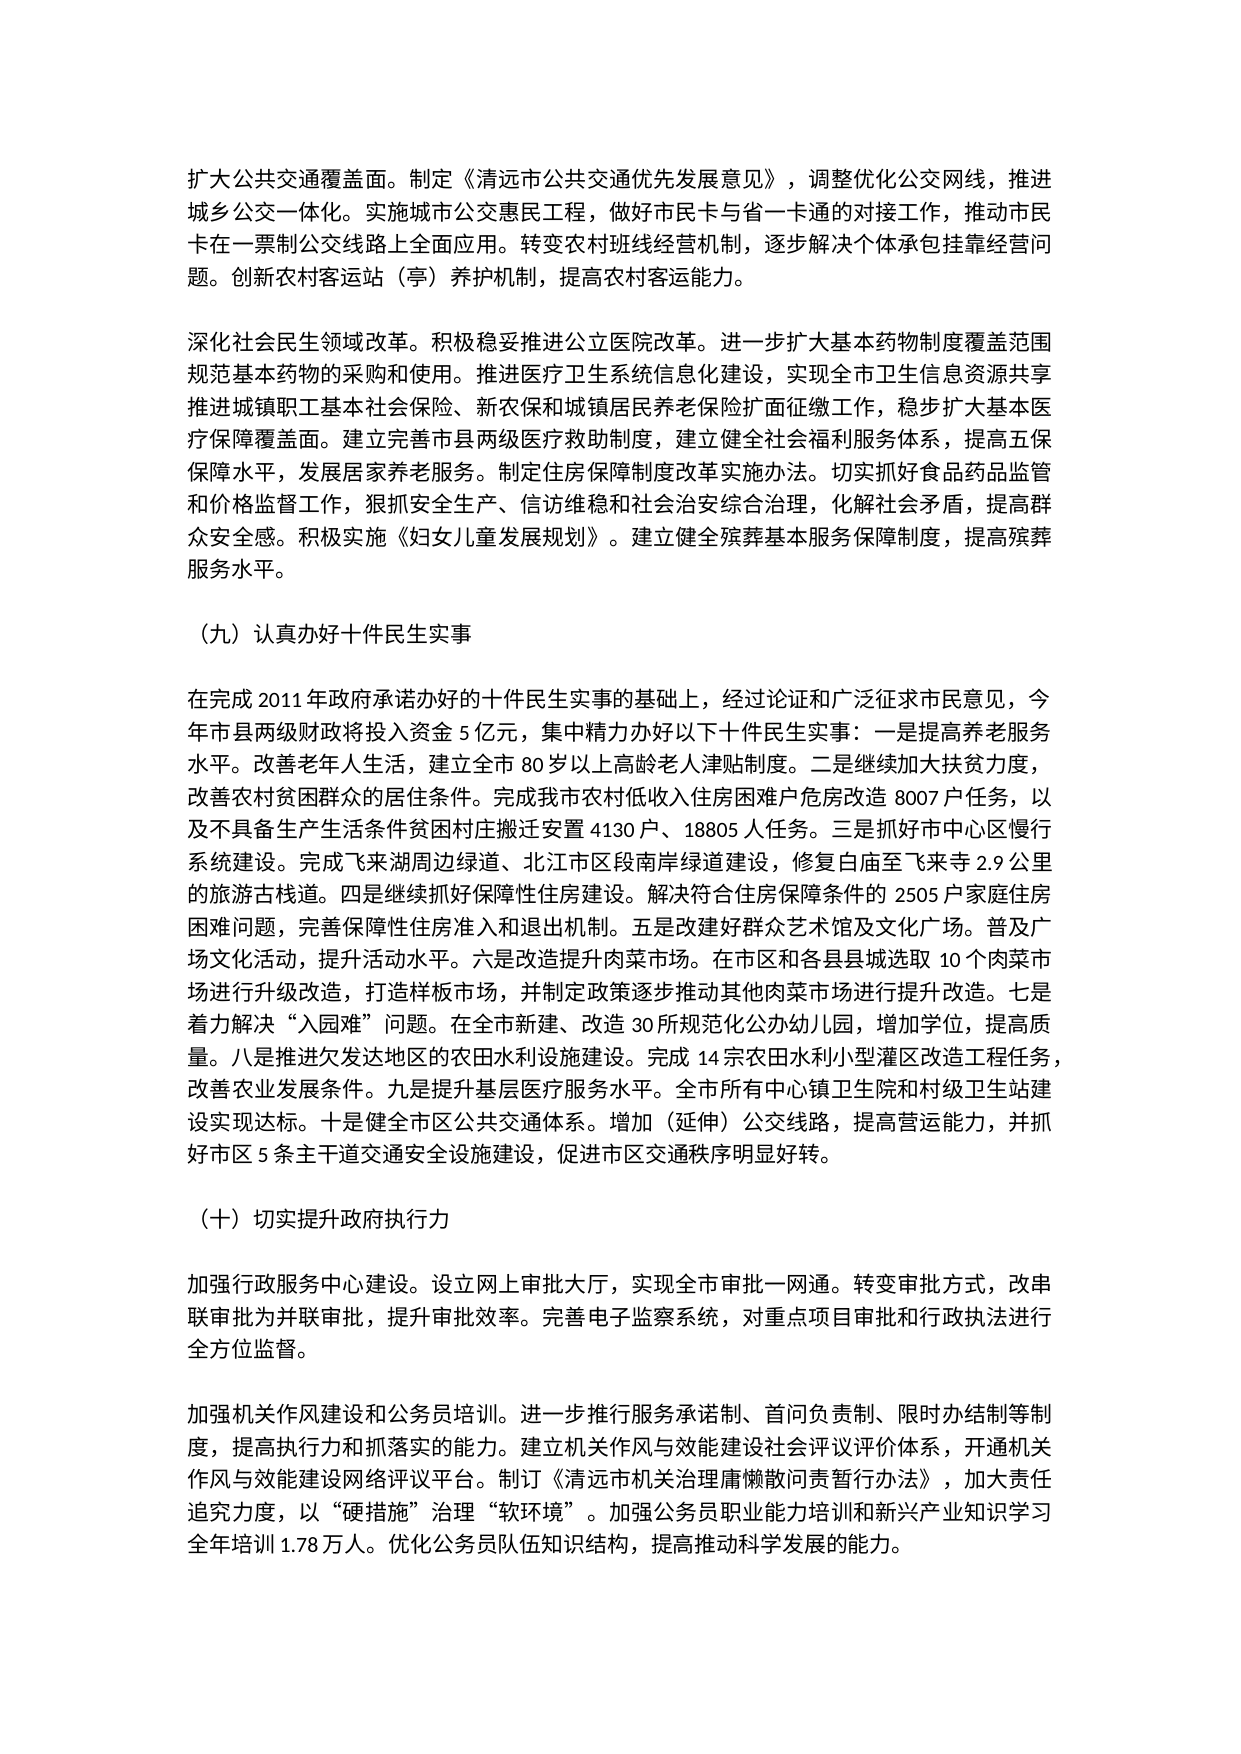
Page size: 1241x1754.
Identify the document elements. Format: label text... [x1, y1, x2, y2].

text 扩大公共交通覆盖面。制定《清远市公共交通优先发展意见》，调整优化公交网线，推进城乡公交一体化。实施城市公交惠民工程，做好市民卡与省一卡通的对接工作，推动市民卡在一票制公交线路上全面应用。转变农村班线经营机制，逐步解决个体承包挂靠经营问题。创新农村客运站（亭）养护机制，提高农村客运能力。 [187, 162, 1053, 292]
text （十）切实提升政府执行力 [187, 1202, 1053, 1234]
text （九）认真办好十件民生实事 [187, 617, 1053, 649]
text 加强行政服务中心建设。设立网上审批大厅，实现全市审批一网通。转变审批方式，改串联审批为并联审批，提升审批效率。完善电子监察系统，对重点项目审批和行政执法进行全方位监督。 [187, 1267, 1053, 1364]
text 在完成2011年政府承诺办好的十件民生实事的基础上，经过论证和广泛征求市民意见，今年市县两级财政将投入资金5亿元，集中精力办好以下十件民生实事：一是提高养老服务水平。改善老年人生活，建立全市80岁以上高龄老人津贴制度。二是继续加大扶贫力度，改善农村贫困群众的居住条件。完成我市农村低收入住房困难户危房改造8007户任务，以及不具备生产生活条件贫困村庄搬迁安置4130户、18805人任务。三是抓好市中心区慢行系统建设。完成飞来湖周边绿道、北江市区段南岸绿道建设，修复白庙至飞来寺2.9公里的旅游古栈道。四是继续抓好保障性住房建设。解决符合住房保障条件的2505户家庭住房困难问题，完善保障性住房准入和退出机制。五是改建好群众艺术馆及文化广场。普及广场文化活动，提升活动水平。六是改造提升肉菜市场。在市区和各县县城选取10个肉菜市场进行升级改造，打造样板市场，并制定政策逐步推动其他肉菜市场进行提升改造。七是着力解决“入园难”问题。在全市新建、改造30所规范化公办幼儿园，增加学位，提高质量。八是推进欠发达地区的农田水利设施建设。完成14宗农田水利小型灌区改造工程任务，改善农业发展条件。九是提升基层医疗服务水平。全市所有中心镇卫生院和村级卫生站建设实现达标。十是健全市区公共交通体系。增加（延伸）公交线路，提高营运能力，并抓好市区5条主干道交通安全设施建设，促进市区交通秩序明显好转。 [187, 682, 1053, 1169]
text 深化社会民生领域改革。积极稳妥推进公立医院改革。进一步扩大基本药物制度覆盖范围，规范基本药物的采购和使用。推进医疗卫生系统信息化建设，实现全市卫生信息资源共享。推进城镇职工基本社会保险、新农保和城镇居民养老保险扩面征缴工作，稳步扩大基本医疗保障覆盖面。建立完善市县两级医疗救助制度，建立健全社会福利服务体系，提高五保保障水平，发展居家养老服务。制定住房保障制度改革实施办法。切实抓好食品药品监管和价格监督工作，狠抓安全生产、信访维稳和社会治安综合治理，化解社会矛盾，提高群众安全感。积极实施《妇女儿童发展规划》。建立健全殡葬基本服务保障制度，提高殡葬服务水平。 [187, 324, 1053, 584]
text 加强机关作风建设和公务员培训。进一步推行服务承诺制、首问负责制、限时办结制等制度，提高执行力和抓落实的能力。建立机关作风与效能建设社会评议评价体系，开通机关作风与效能建设网络评议平台。制订《清远市机关治理庸懒散问责暂行办法》，加大责任追究力度，以“硬措施”治理“软环境”。加强公务员职业能力培训和新兴产业知识学习，全年培训1.78万人。优化公务员队伍知识结构，提高推动科学发展的能力。 [187, 1397, 1053, 1559]
